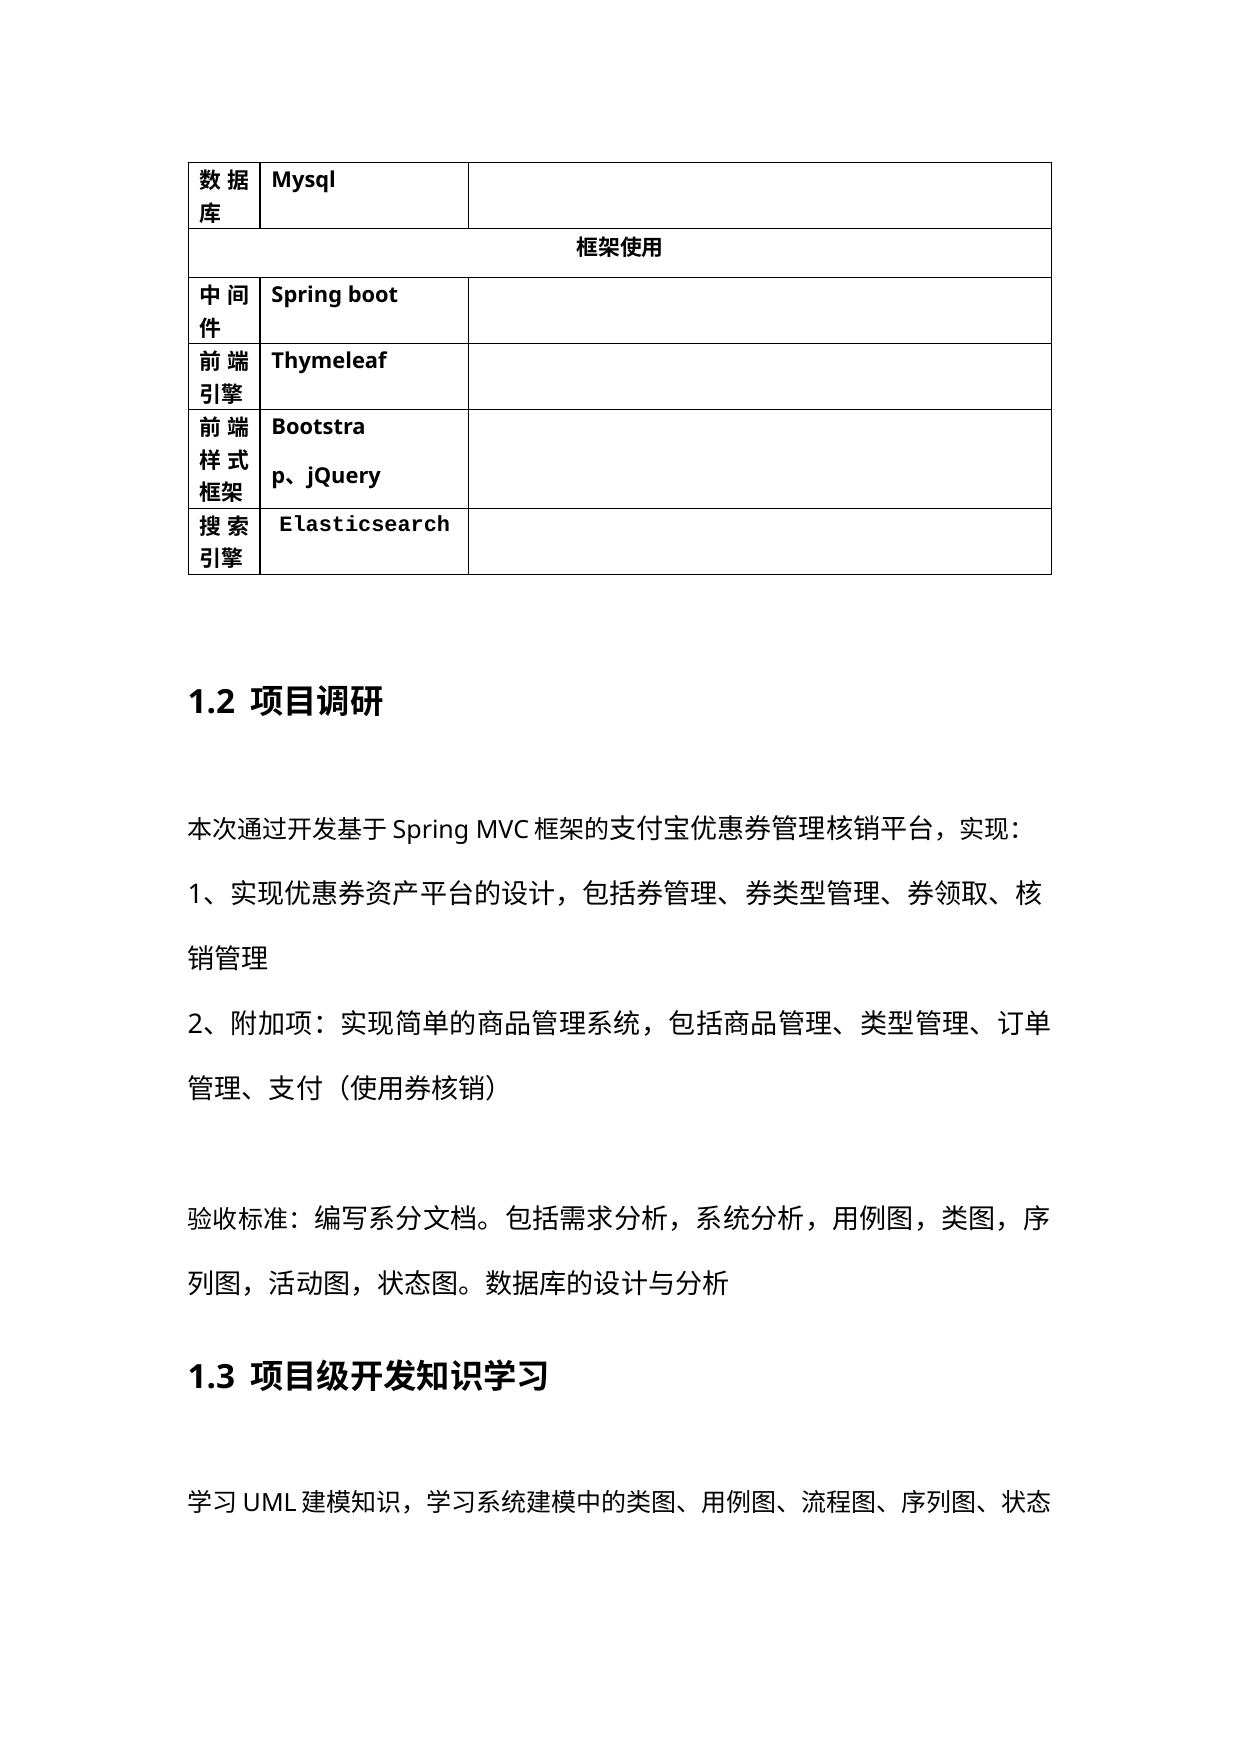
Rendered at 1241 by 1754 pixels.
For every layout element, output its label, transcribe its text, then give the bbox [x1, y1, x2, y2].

subtitle 项目级开发知识学习 [187, 1341, 1053, 1406]
table_cell Spring boot [261, 278, 468, 343]
table_cell 搜索引擎 [189, 509, 259, 573]
table_cell Mysql [261, 163, 468, 228]
table_cell [469, 344, 1051, 409]
text 验收标准：编写系分文档。包括需求分析，系统分析，用例图，类图，序列图，活动图，状态图。数据库的设计与分析 [187, 1184, 1053, 1314]
text 2、附加项：实现简单的商品管理系统，包括商品管理、类型管理、订单管理、支付（使用券核销） [187, 989, 1053, 1119]
table_cell 框架使用 [189, 229, 1051, 277]
table_cell 中间件 [189, 278, 259, 343]
text 1、实现优惠券资产平台的设计，包括券管理、券类型管理、券领取、核销管理 [187, 859, 1053, 989]
table_cell 前端样式框架 [189, 410, 259, 507]
table_cell [469, 278, 1051, 343]
table_cell [469, 509, 1051, 573]
table_cell 数据库 [189, 163, 259, 228]
subtitle 项目调研 [187, 667, 1053, 732]
table_cell ﻿ Elasticsearch [261, 509, 468, 573]
text 本次通过开发基于Spring MVC框架的支付宝优惠券管理核销平台，实现： [187, 794, 1053, 859]
table_cell [469, 410, 1051, 507]
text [187, 1468, 1053, 1533]
table_cell Thymeleaf [261, 344, 468, 409]
table_cell Bootstrap、﻿jQuery [261, 410, 468, 507]
table_cell 前端引擎 [189, 344, 259, 409]
table_cell [469, 163, 1051, 228]
